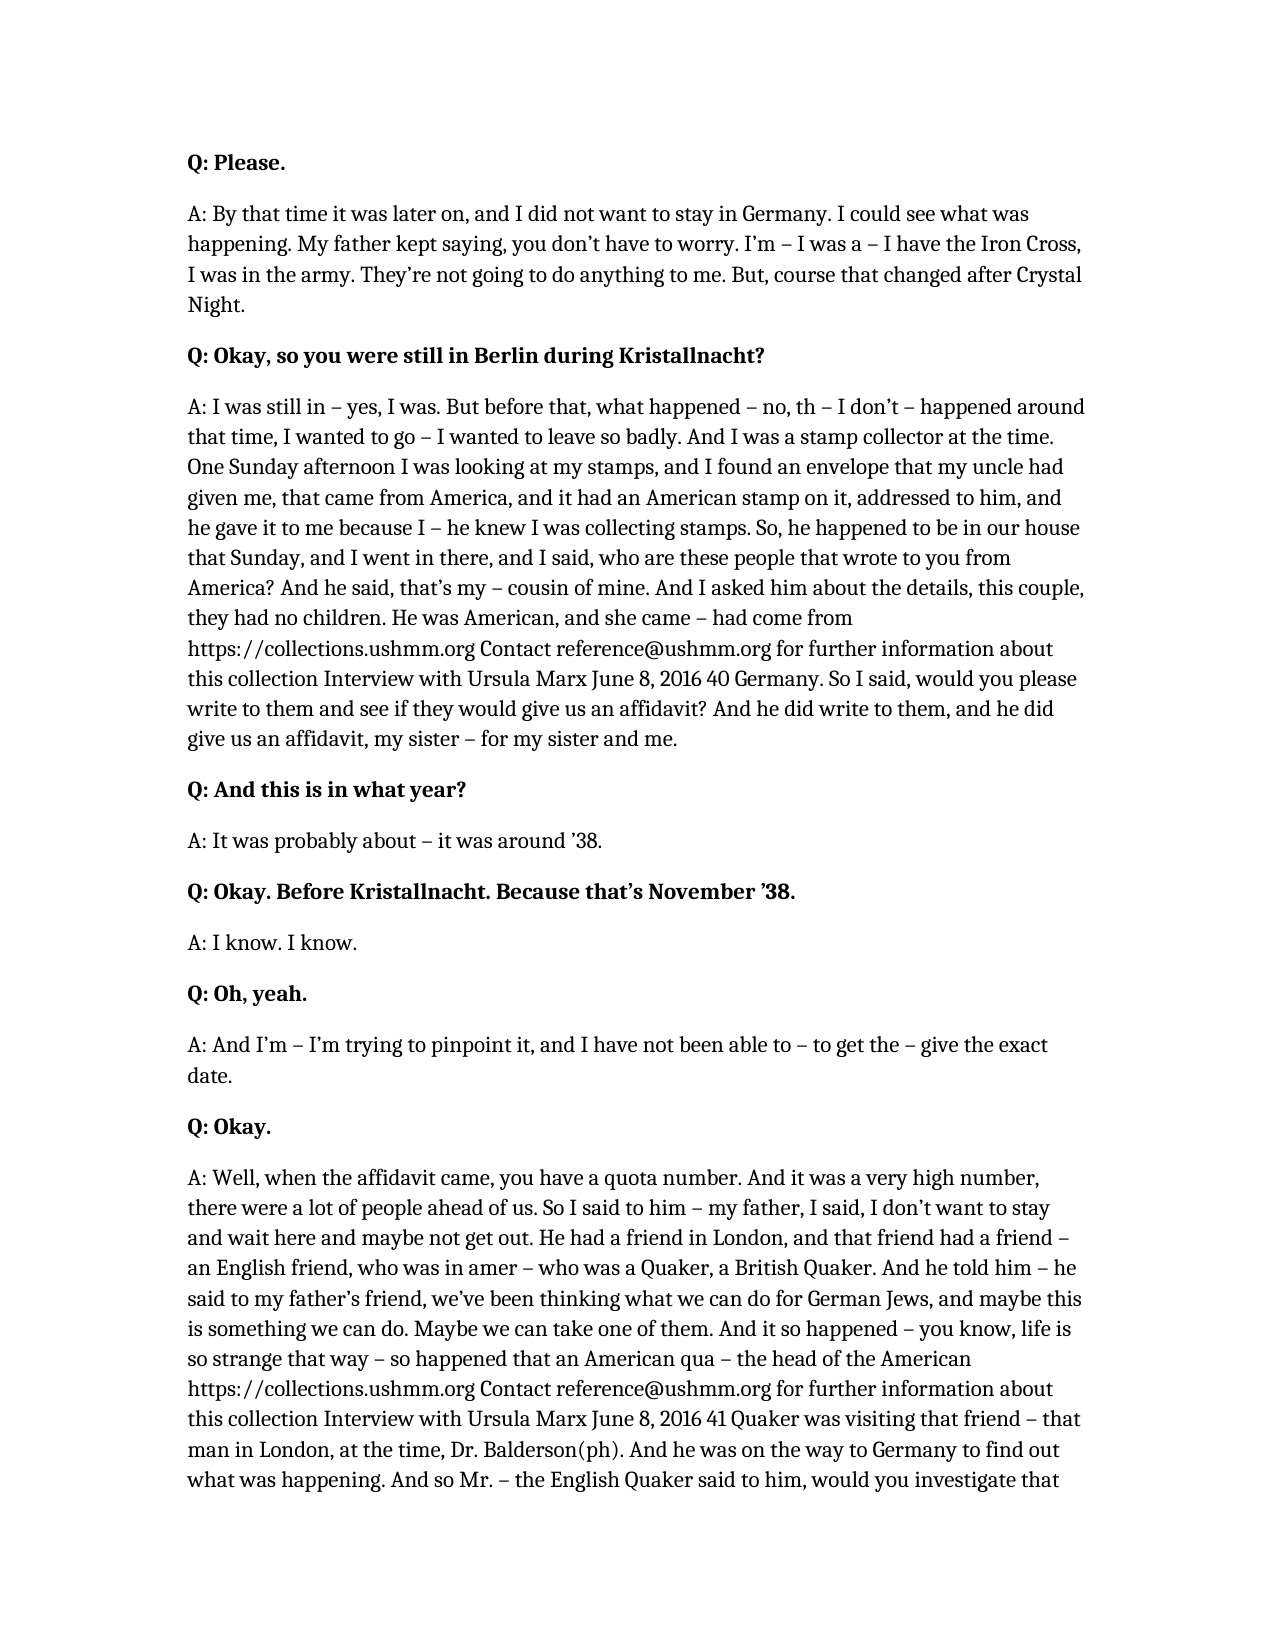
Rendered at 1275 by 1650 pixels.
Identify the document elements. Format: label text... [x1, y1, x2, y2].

text A: I was still in – yes, I was. But before that, what happened – no, th – I don’t – happened around that time, I wanted to go – I wanted to leave so badly. And I was a stamp collector at the time. One Sunday afternoon I was looking at my stamps, and I found an envelope that my uncle had given me, that came from America, and it had an American stamp on it, addressed to him, and he gave it to me because I – he knew I was collecting stamps. So, he happened to be in our house that Sunday, and I went in there, and I said, who are these people that wrote to you from America? And he said, that’s my – cousin of mine. And I asked him about the details, this couple, they had no children. He was American, and she came – had come from https://collections.ushmm.org Contact reference@ushmm.org for further information about this collection Interview with Ursula Marx June 8, 2016 40 Germany. So I said, would you please write to them and see if they would give us an affidavit? And he did write to them, and he did give us an affidavit, my sister – for my sister and me. [187, 394, 1087, 752]
text A: By that time it was later on, and I did not want to stay in Germany. I could see what was happening. My father kept saying, you don’t have to worry. I’m – I was a – I have the Iron Cross, I was in the army. They’re not going to do anything to me. But, course that changed after Crystal Night. [187, 201, 1087, 318]
text A: It was probably about – it was around ’38. [187, 828, 1087, 854]
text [187, 1164, 1087, 1493]
text Q: Okay, so you were still in Berlin during Kristallnacht? [187, 343, 1087, 369]
text Q: Okay. Before Kristallnacht. Because that’s November ’38. [187, 879, 1087, 906]
text A: And I’m – I’m trying to pinpoint it, and I have not been able to – to get the – give the exact date. [187, 1032, 1087, 1089]
text Q: Okay. [187, 1113, 1087, 1140]
text A: I know. I know. [187, 930, 1087, 957]
text Q: And this is in what year? [187, 777, 1087, 803]
text Q: Oh, yeah. [187, 981, 1087, 1008]
text Q: Please. [187, 150, 1087, 176]
